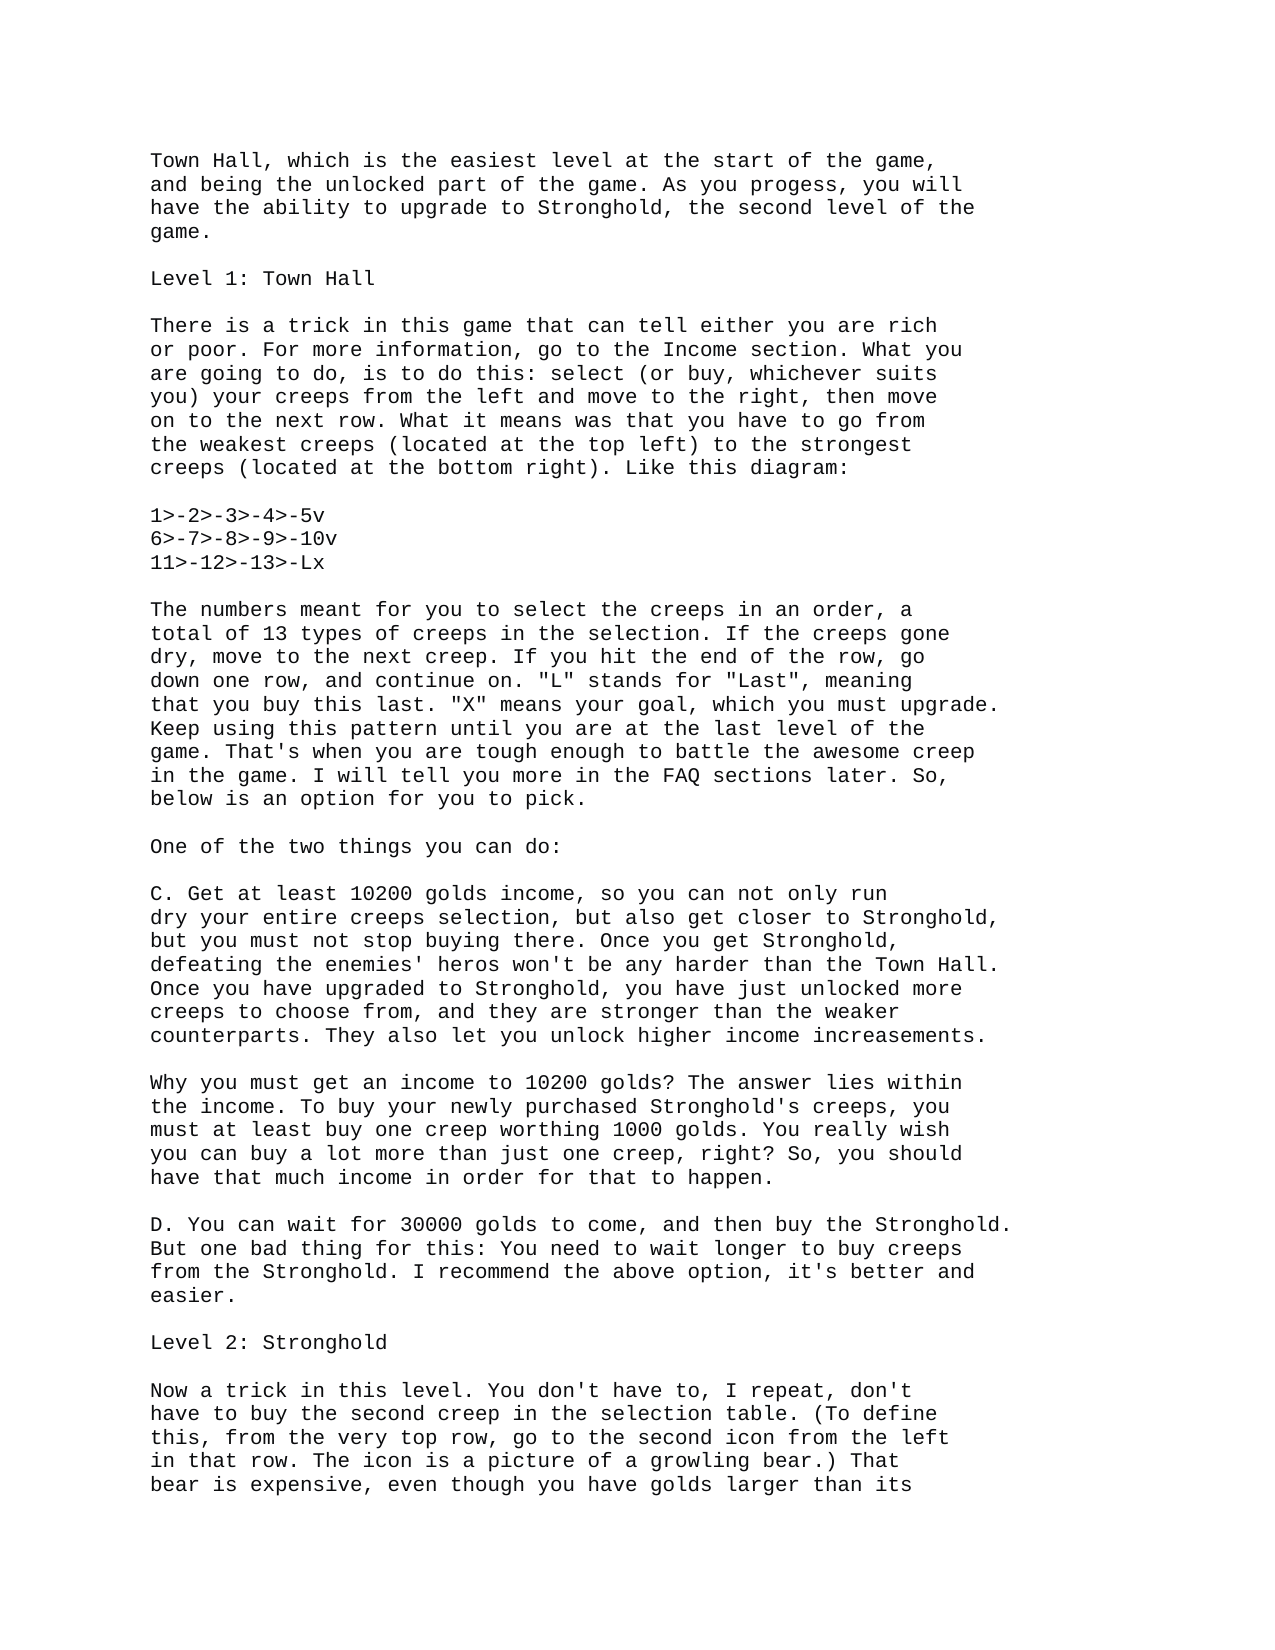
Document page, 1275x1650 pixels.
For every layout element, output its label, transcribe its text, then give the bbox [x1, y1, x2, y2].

text But one bad thing for this: You need to wait longer to buy creeps [150, 1238, 1125, 1261]
text easier. [150, 1285, 1125, 1309]
text defeating the enemies' heros won't be any harder than the Town Hall. [150, 954, 1125, 978]
text but you must not stop buying there. Once you get Stronghold, [150, 930, 1125, 954]
text dry your entire creeps selection, but also get closer to Stronghold, [150, 907, 1125, 930]
text you) your creeps from the left and move to the right, then move [150, 386, 1125, 410]
text that you buy this last. "X" means your goal, which you must upgrade. [150, 694, 1125, 717]
text Town Hall, which is the easiest level at the start of the game, [150, 150, 1125, 174]
text creeps to choose from, and they are stronger than the weaker [150, 1001, 1125, 1025]
text dry, move to the next creep. If you hit the end of the row, go [150, 647, 1125, 670]
text 6>-7>-8>-9>-10v [150, 528, 1125, 552]
text from the Stronghold. I recommend the above option, it's better and [150, 1261, 1125, 1285]
text D. You can wait for 30000 golds to come, and then buy the Stronghold. [150, 1214, 1125, 1238]
text in that row. The icon is a picture of a growling bear.) That [150, 1451, 1125, 1474]
text have the ability to upgrade to Stronghold, the second level of the [150, 197, 1125, 221]
text game. That's when you are tough enough to battle the awesome creep [150, 741, 1125, 765]
text this, from the very top row, go to the second icon from the left [150, 1427, 1125, 1451]
text C. Get at least 10200 golds income, so you can not only run [150, 883, 1125, 907]
text Level 1: Town Hall [150, 268, 1125, 292]
text The numbers meant for you to select the creeps in an order, a [150, 599, 1125, 623]
text you can buy a lot more than just one creep, right? So, you should [150, 1143, 1125, 1167]
text the income. To buy your newly purchased Stronghold's creeps, you [150, 1096, 1125, 1119]
text or poor. For more information, go to the Income section. What you [150, 339, 1125, 363]
text game. [150, 221, 1125, 244]
text 11>-12>-13>-Lx [150, 552, 1125, 576]
text down one row, and continue on. "L" stands for "Last", meaning [150, 670, 1125, 694]
text Level 2: Stronghold [150, 1332, 1125, 1356]
text Now a trick in this level. You don't have to, I repeat, don't [150, 1379, 1125, 1403]
text counterparts. They also let you unlock higher income increasements. [150, 1025, 1125, 1048]
text creeps (located at the bottom right). Like this diagram: [150, 457, 1125, 481]
text There is a trick in this game that can tell either you are rich [150, 316, 1125, 339]
text Once you have upgraded to Stronghold, you have just unlocked more [150, 978, 1125, 1001]
text bear is expensive, even though you have golds larger than its [150, 1474, 1125, 1498]
text below is an option for you to pick. [150, 788, 1125, 812]
text are going to do, is to do this: select (or buy, whichever suits [150, 363, 1125, 386]
text One of the two things you can do: [150, 836, 1125, 859]
text on to the next row. What it means was that you have to go from [150, 410, 1125, 434]
text and being the unlocked part of the game. As you progess, you will [150, 174, 1125, 197]
text have to buy the second creep in the selection table. (To define [150, 1403, 1125, 1427]
text must at least buy one creep worthing 1000 golds. You really wish [150, 1119, 1125, 1143]
text have that much income in order for that to happen. [150, 1167, 1125, 1190]
text in the game. I will tell you more in the FAQ sections later. So, [150, 765, 1125, 788]
text Keep using this pattern until you are at the last level of the [150, 717, 1125, 741]
text the weakest creeps (located at the top left) to the strongest [150, 434, 1125, 457]
text total of 13 types of creeps in the selection. If the creeps gone [150, 623, 1125, 647]
text Why you must get an income to 10200 golds? The answer lies within [150, 1072, 1125, 1096]
text 1>-2>-3>-4>-5v [150, 505, 1125, 528]
